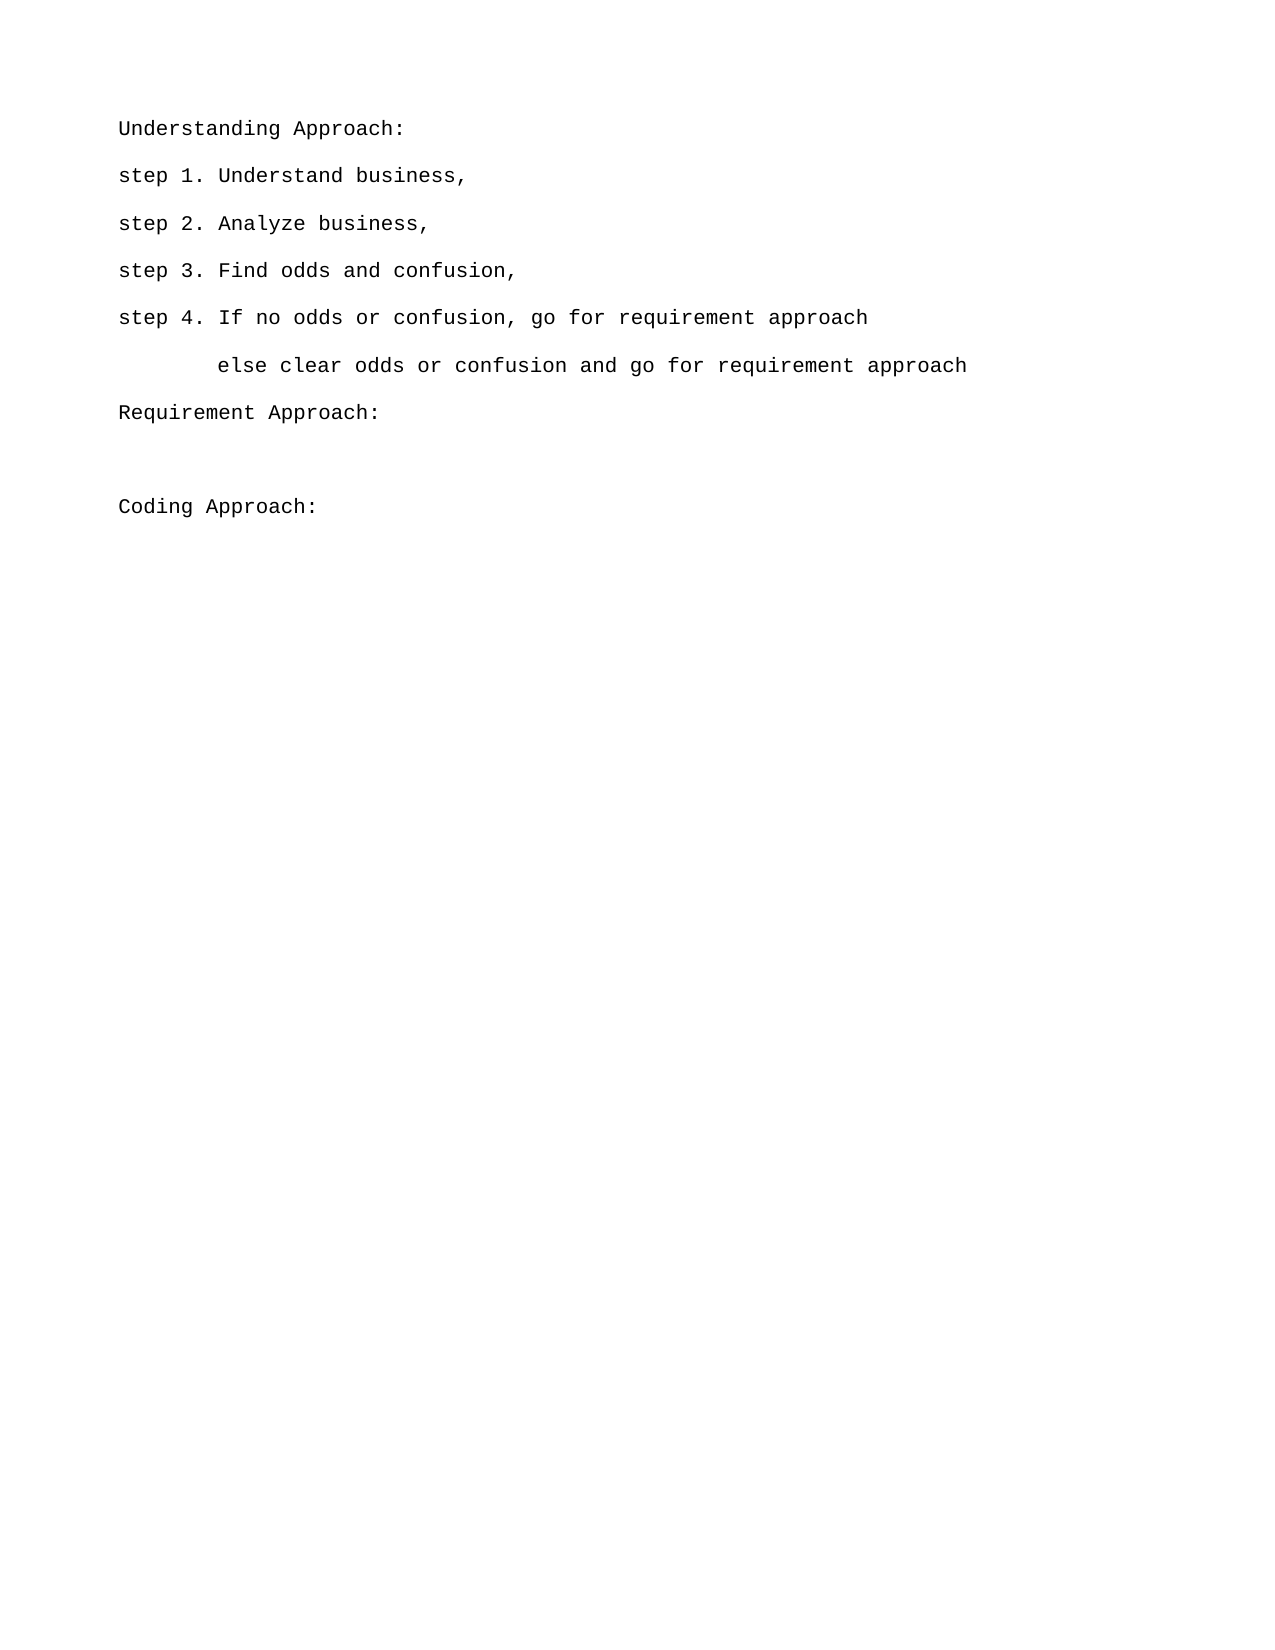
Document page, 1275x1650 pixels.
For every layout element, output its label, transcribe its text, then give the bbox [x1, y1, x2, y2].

text Requirement Approach: [118, 402, 1157, 426]
text step 1. Understand business, [118, 165, 1157, 189]
text Coding Approach: [118, 496, 1157, 520]
text Understanding Approach: [118, 118, 1157, 142]
text step 3. Find odds and confusion, [118, 260, 1157, 284]
text else clear odds or confusion and go for requirement approach [118, 354, 1157, 378]
text step 2. Analyze business, [118, 213, 1157, 236]
text step 4. If no odds or confusion, go for requirement approach [118, 307, 1157, 331]
